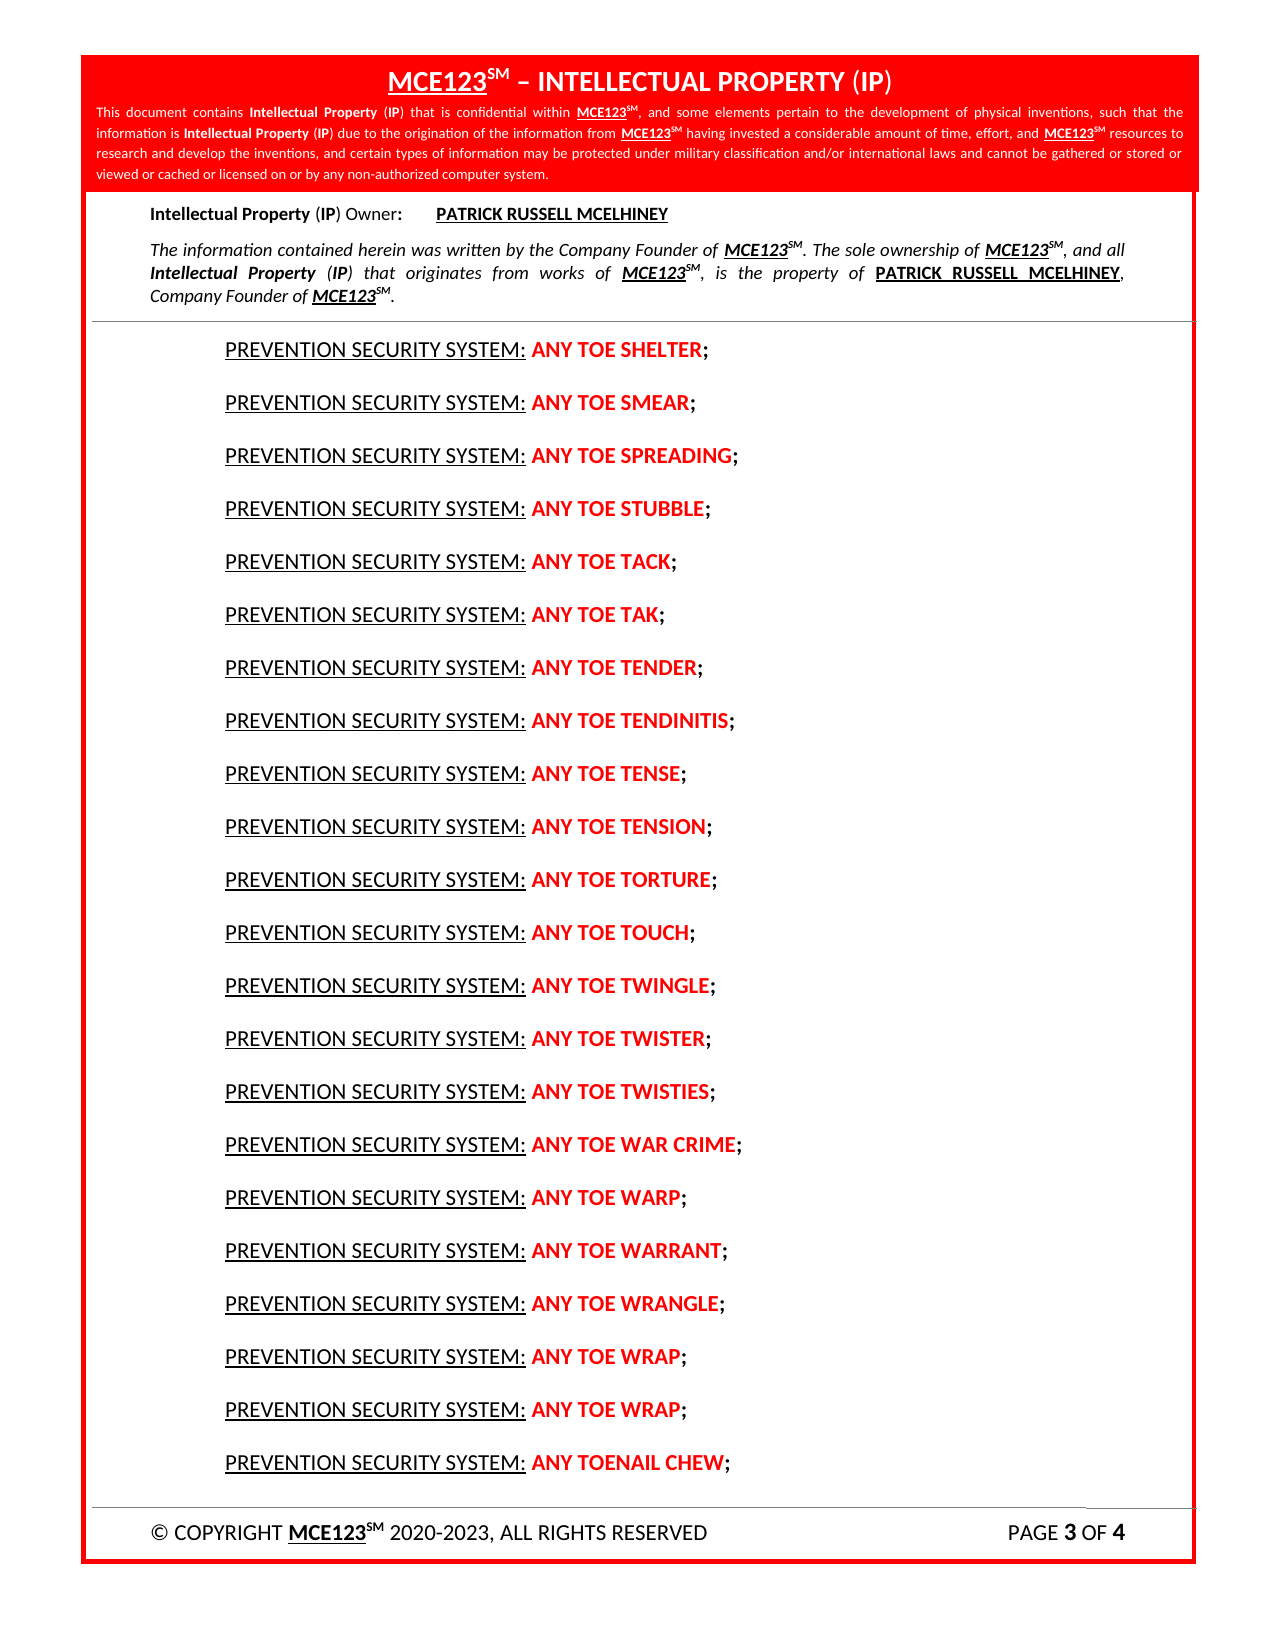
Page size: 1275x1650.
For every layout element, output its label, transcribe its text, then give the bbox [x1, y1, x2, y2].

text PREVENTION SECURITY SYSTEM: ANY TOE WRAP; [187, 1395, 1125, 1423]
text PREVENTION SECURITY SYSTEM: ANY TOE TENSE; [150, 759, 1125, 787]
text PREVENTION SECURITY SYSTEM: ANY TOE TAK; [187, 600, 1125, 628]
text PREVENTION SECURITY SYSTEM: ANY TOE WAR CRIME; [150, 1130, 1125, 1158]
text PREVENTION SECURITY SYSTEM: ANY TOE STUBBLE; [187, 494, 1125, 522]
text PREVENTION SECURITY SYSTEM: ANY TOE TENDINITIS; [150, 706, 1125, 734]
text PREVENTION SECURITY SYSTEM: ANY TOE TWISTIES; [150, 1077, 1125, 1105]
text PREVENTION SECURITY SYSTEM: ANY TOE WARP; [187, 1183, 1125, 1211]
text PREVENTION SECURITY SYSTEM: ANY TOE WARRANT; [187, 1236, 1125, 1264]
text PREVENTION SECURITY SYSTEM: ANY TOENAIL CHEW; [187, 1448, 1125, 1476]
text PREVENTION SECURITY SYSTEM: ANY TOE WRAP; [187, 1342, 1125, 1370]
text PREVENTION SECURITY SYSTEM: ANY TOE TORTURE; [187, 865, 1125, 893]
text PREVENTION SECURITY SYSTEM: ANY TOE TWISTER; [150, 1024, 1125, 1052]
text PREVENTION SECURITY SYSTEM: ANY TOE TOUCH; [187, 918, 1125, 946]
text PREVENTION SECURITY SYSTEM: ANY TOE TENSION; [150, 812, 1125, 840]
text PREVENTION SECURITY SYSTEM: ANY TOE SMEAR; [150, 388, 1125, 416]
text PREVENTION SECURITY SYSTEM: ANY TOE SPREADING; [187, 441, 1125, 469]
text PREVENTION SECURITY SYSTEM: ANY TOE TACK; [187, 547, 1125, 575]
text PREVENTION SECURITY SYSTEM: ANY TOE TWINGLE; [150, 971, 1125, 999]
text PREVENTION SECURITY SYSTEM: ANY TOE WRANGLE; [187, 1289, 1125, 1317]
text PREVENTION SECURITY SYSTEM: ANY TOE SHELTER; [187, 335, 1125, 363]
text PREVENTION SECURITY SYSTEM: ANY TOE TENDER; [150, 653, 1125, 681]
